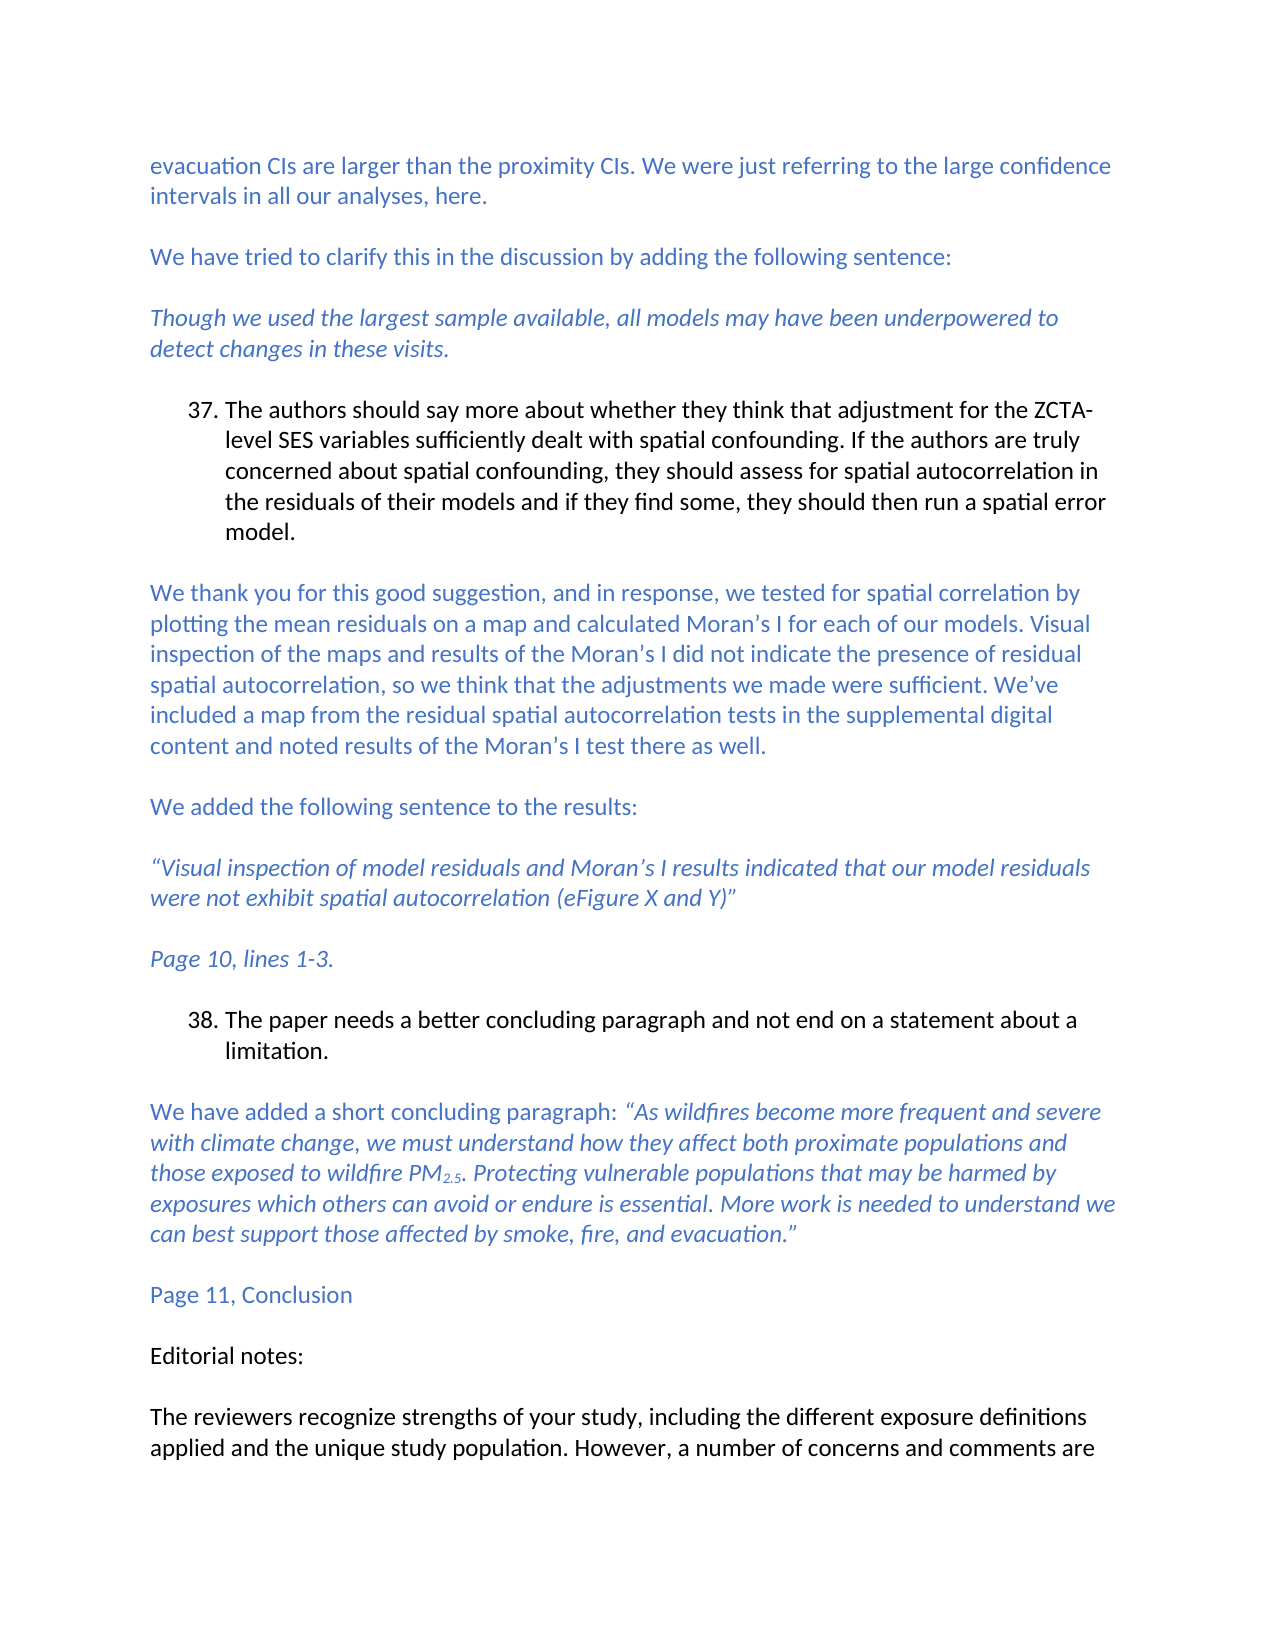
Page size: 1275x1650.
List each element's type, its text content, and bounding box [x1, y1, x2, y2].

text We have added a short concluding paragraph: “As wildfires become more frequent and severe with climate change, we must understand how they affect both proximate populations and those exposed to wildfire PM2.5. Protecting vulnerable populations that may be harmed by exposures which others can avoid or endure is essential. More work is needed to understand we can best support those affected by smoke, fire, and evacuation.” [150, 1096, 1125, 1249]
text Though we used the largest sample available, all models may have been underpowered to detect changes in these visits. [150, 303, 1125, 364]
text Page 11, Conclusion [150, 1279, 1125, 1310]
list The authors should say more about whether they think that adjustment for the ZCTA-level SES variables sufficiently dealt with spatial confounding. If the authors are truly concerned about spatial confounding, they should assess for spatial autocorrelation in the residuals of their models and if they find some, they should then run a spatial error model. [187, 394, 1125, 547]
text We added the following sentence to the results: [150, 791, 1125, 821]
text Editorial notes: [150, 1340, 1125, 1371]
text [150, 1401, 1125, 1462]
list The paper needs a better concluding paragraph and not end on a statement about a limitation. [187, 1004, 1125, 1066]
text We have tried to clarify this in the discussion by adding the following sentence: [150, 242, 1125, 272]
text We thank you for this good suggestion, and in response, we tested for spatial correlation by plotting the mean residuals on a map and calculated Moran’s I for each of our models. Visual inspection of the maps and results of the Moran’s I did not indicate the presence of residual spatial autocorrelation, so we think that the adjustments we made were sufficient. We’ve included a map from the residual spatial autocorrelation tests in the supplemental digital content and noted results of the Moran’s I test there as well. [150, 577, 1125, 760]
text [150, 150, 1125, 211]
text “Visual inspection of model residuals and Moran’s I results indicated that our model residuals were not exhibit spatial autocorrelation (eFigure X and Y)” [150, 852, 1125, 913]
text Page 10, lines 1-3. [150, 943, 1125, 974]
